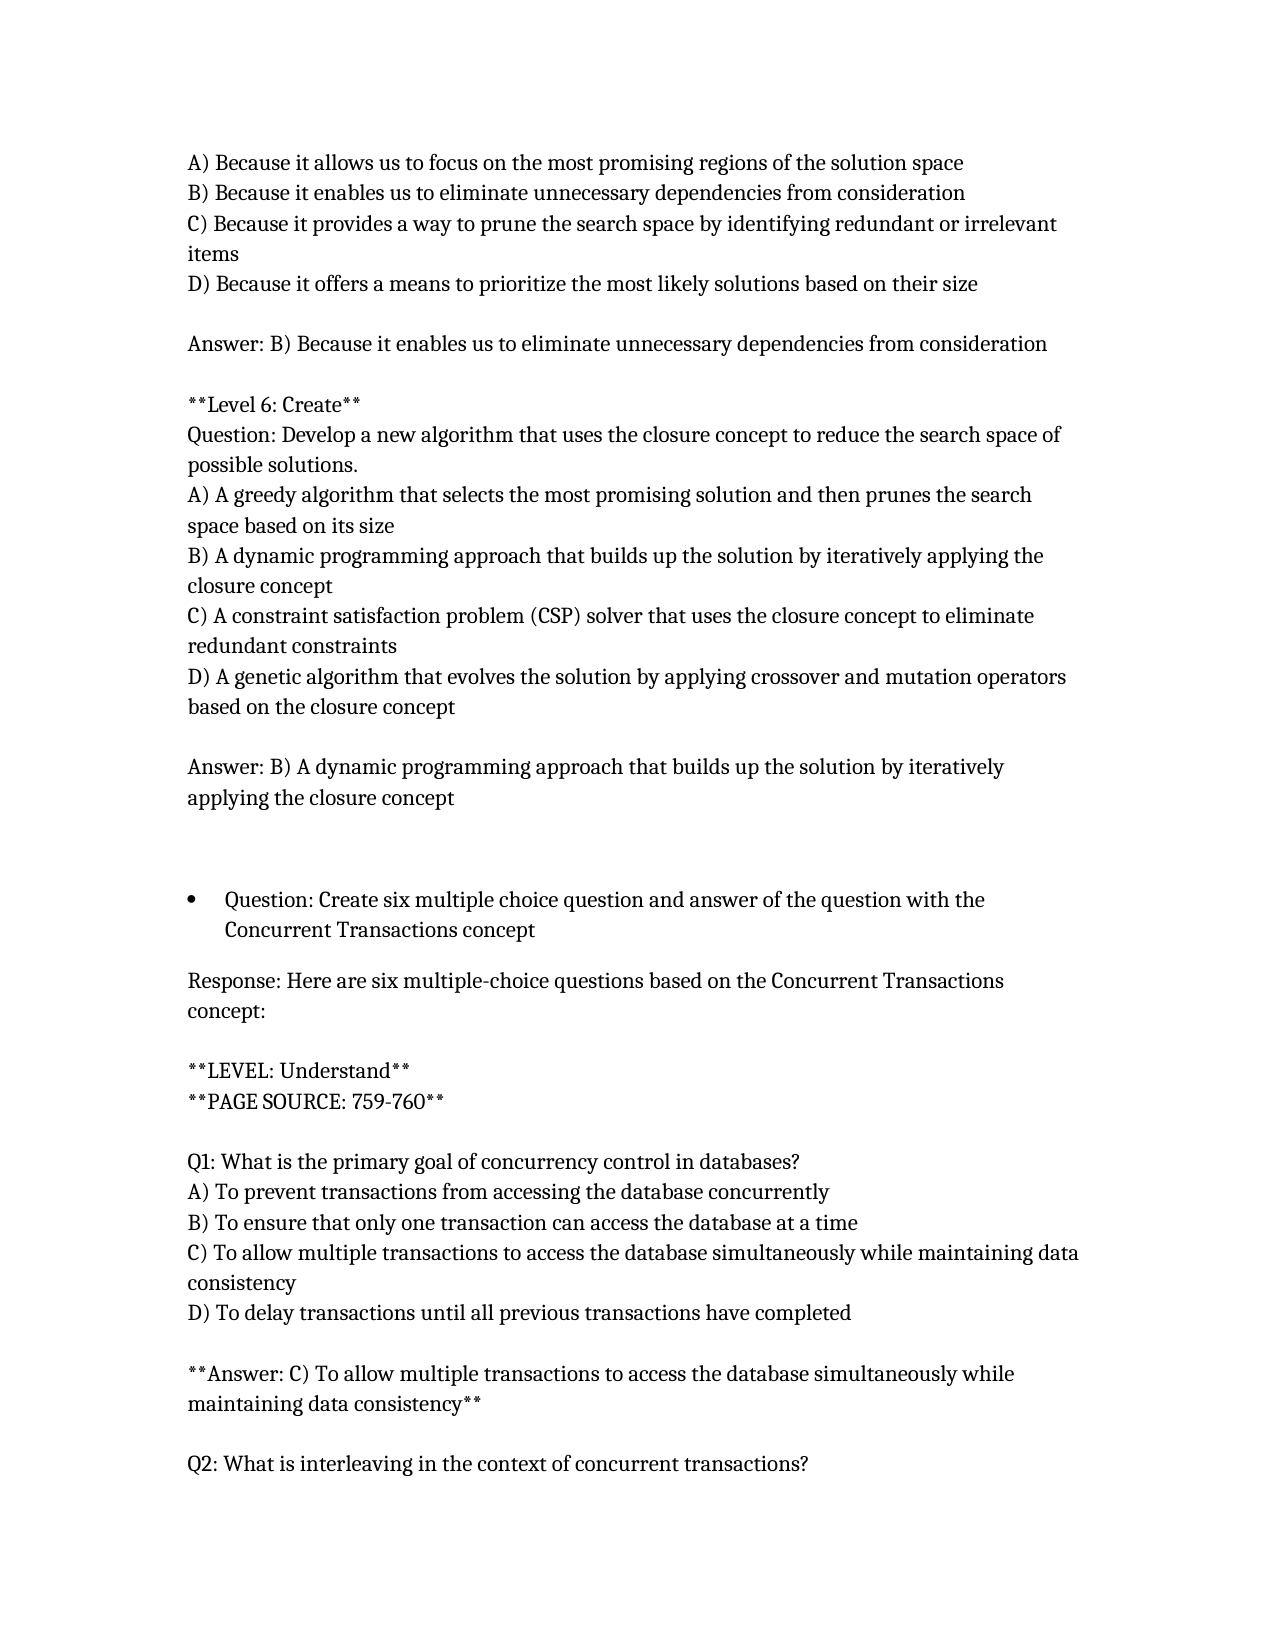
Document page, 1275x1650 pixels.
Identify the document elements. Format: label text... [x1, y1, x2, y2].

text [187, 150, 1087, 811]
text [187, 968, 1087, 1477]
list Question: Create six multiple choice question and answer of the question with the Concurrent Transactions concept [187, 886, 1087, 943]
